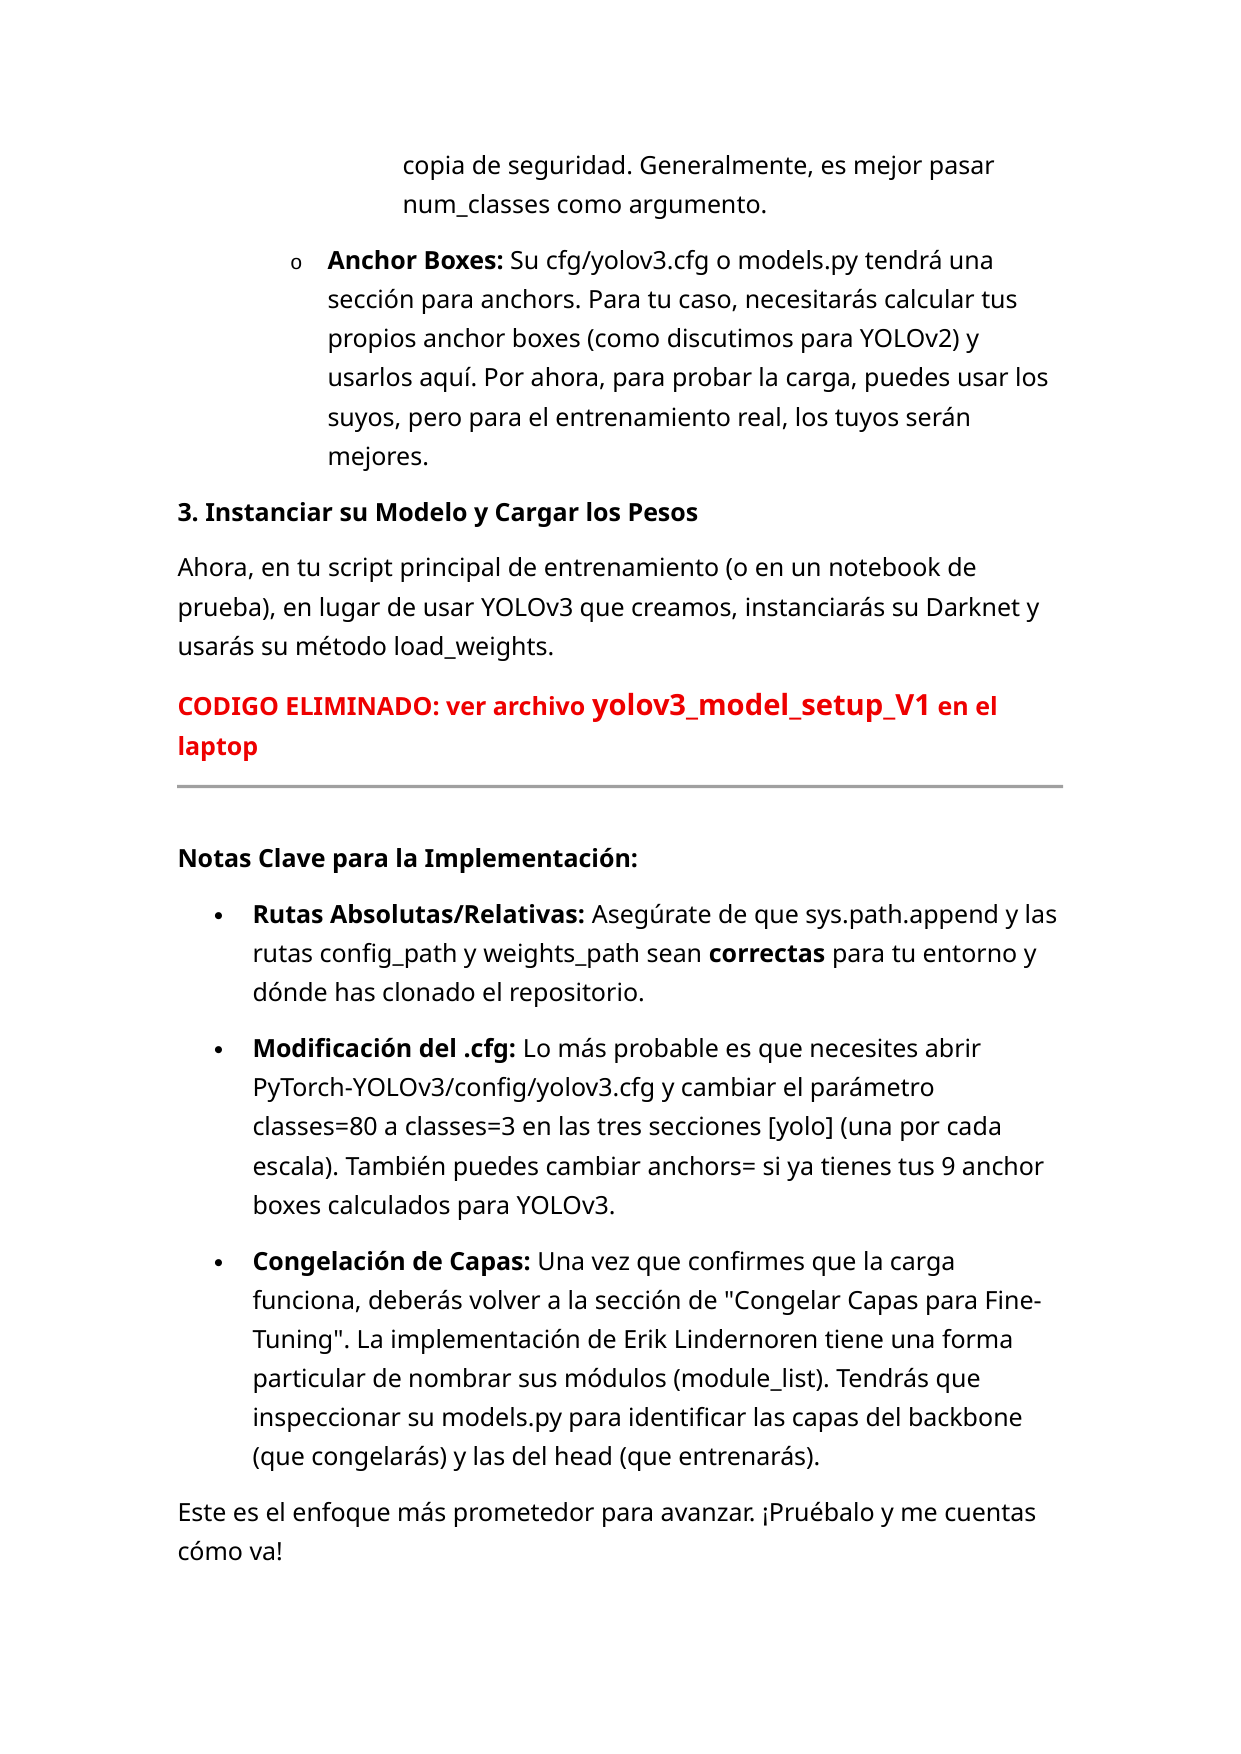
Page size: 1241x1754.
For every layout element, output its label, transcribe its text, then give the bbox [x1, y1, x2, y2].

text 3. Instanciar su Modelo y Cargar los Pesos [177, 494, 1063, 528]
text Ahora, en tu script principal de entrenamiento (o en un notebook de prueba), en lugar de usar YOLOv3 que creamos, instanciarás su Darknet y usarás su método load_weights. [177, 550, 1063, 662]
list Anchor Boxes: Su cfg/yolov3.cfg o models.py tendrá una sección para anchors. Para tu caso, necesitarás calcular tus propios anchor boxes (como discutimos para YOLOv2) y usarlos aquí. Por ahora, para probar la carga, puedes usar los suyos, pero para el entrenamiento real, los tuyos serán mejores. [290, 243, 1063, 472]
text Notas Clave para la Implementación: [177, 841, 1063, 875]
text CODIGO ELIMINADO: ver archivo yolov3_model_setup_V1 en el laptop [177, 684, 1063, 763]
list Rutas Absolutas/Relativas: Asegúrate de que sys.path.append y las rutas config_path y weights_path sean correctas para tu entorno y dónde has clonado el repositorio. [215, 897, 1063, 1009]
list Congelación de Capas: Una vez que confirmes que la carga funciona, deberás volver a la sección de "Congelar Capas para Fine-Tuning". La implementación de Erik Lindernoren tiene una forma particular de nombrar sus módulos (module_list). Tendrás que inspeccionar su models.py para identificar las capas del backbone (que congelarás) y las del head (que entrenarás). [215, 1243, 1063, 1473]
list Modificación del .cfg: Lo más probable es que necesites abrir PyTorch-YOLOv3/config/yolov3.cfg y cambiar el parámetro classes=80 a classes=3 en las tres secciones [yolo] (una por cada escala). También puedes cambiar anchors= si ya tienes tus 9 anchor boxes calculados para YOLOv3. [215, 1031, 1063, 1221]
text Este es el enfoque más prometedor para avanzar. ¡Pruébalo y me cuentas cómo va! [177, 1495, 1063, 1568]
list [365, 148, 1063, 221]
